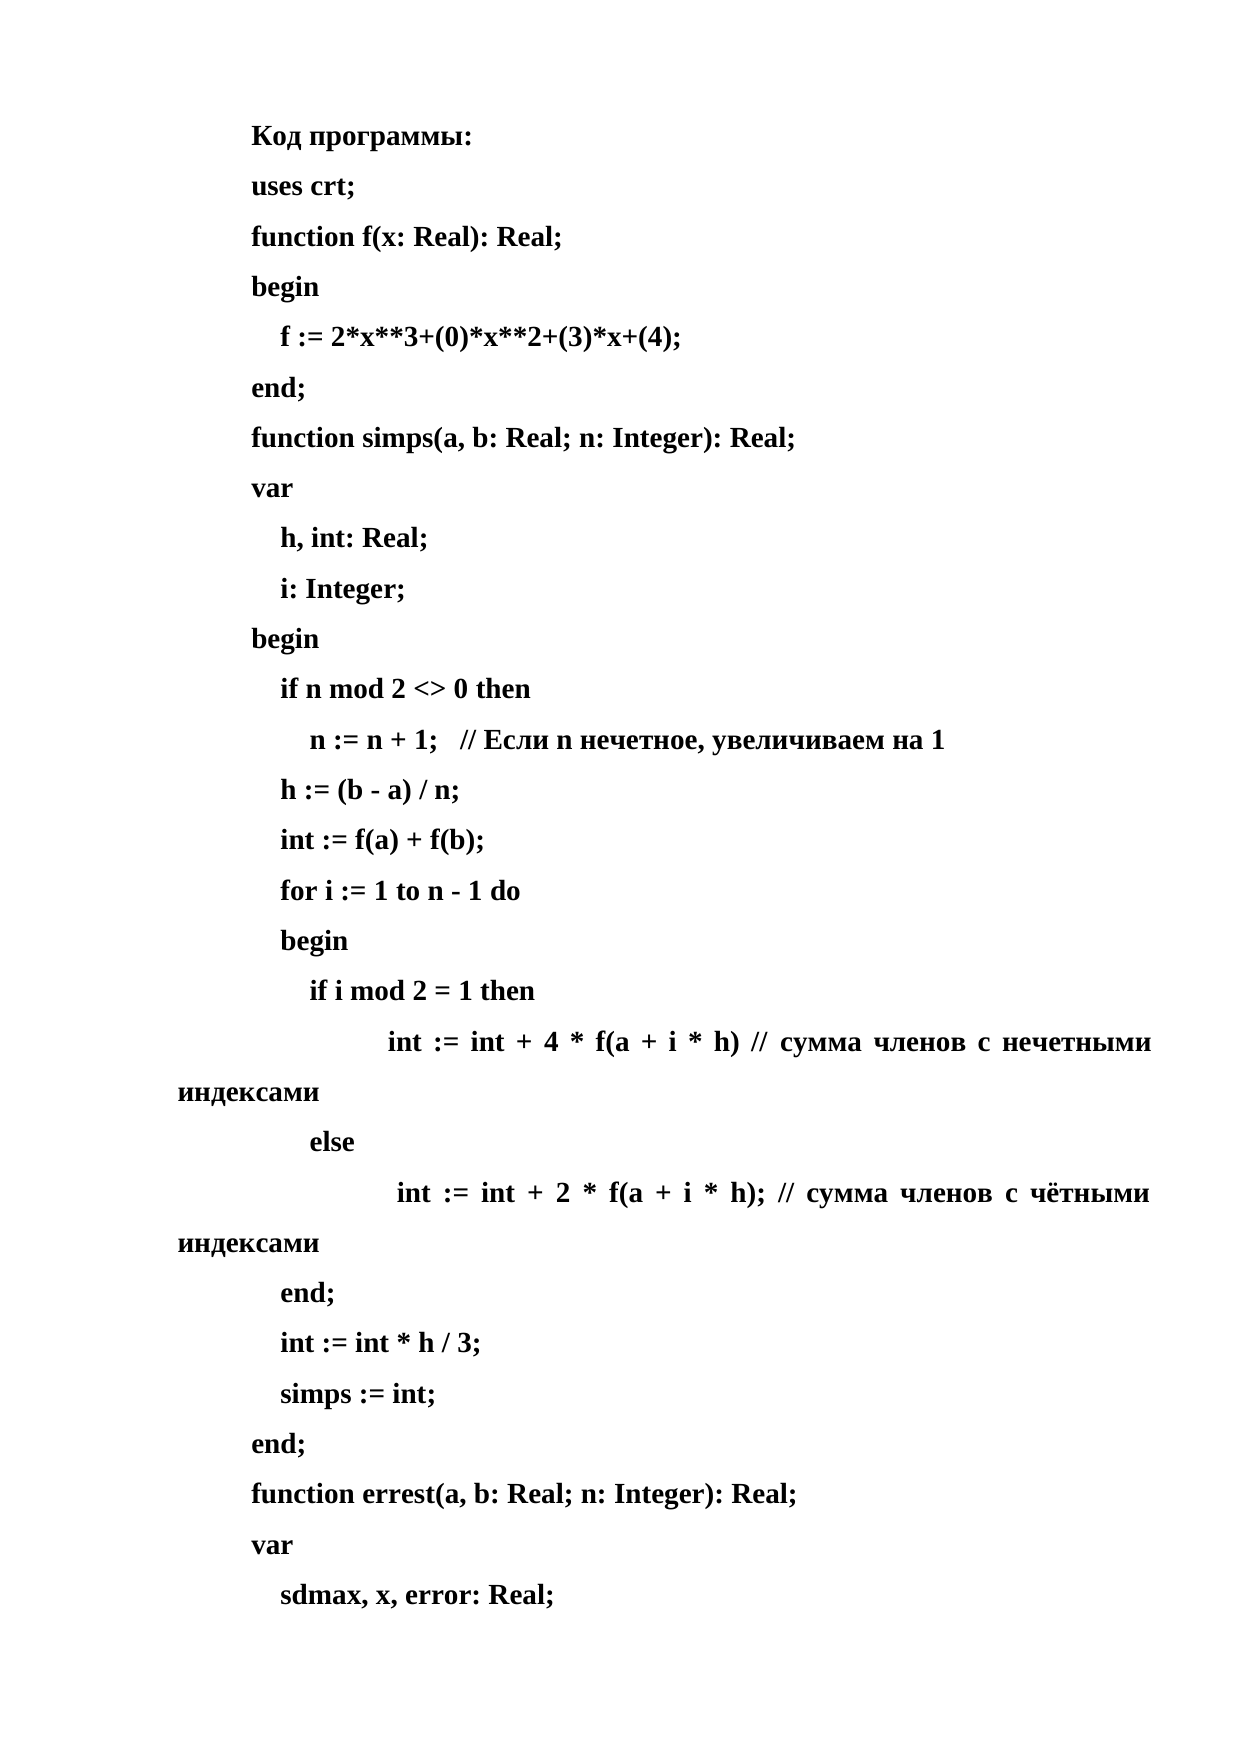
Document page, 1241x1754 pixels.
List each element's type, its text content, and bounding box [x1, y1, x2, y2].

text if n mod 2 <> 0 then [177, 672, 1152, 705]
text uses crt; [177, 168, 1152, 202]
text for i := 1 to n - 1 do [177, 873, 1152, 906]
text var [177, 1527, 1152, 1560]
text Код программы: [177, 118, 1152, 152]
text end; [177, 1426, 1152, 1460]
text end; [177, 370, 1152, 403]
text int := int + 4 * f(a + i * h) // сумма членов с нечетными индексами [177, 1024, 1152, 1108]
text sdmax, x, error: Real; [177, 1577, 1152, 1611]
text n := n + 1; // Если n нечетное, увеличиваем на 1 [177, 722, 1152, 755]
text begin [177, 269, 1152, 303]
text simps := int; [177, 1376, 1152, 1409]
text i: Integer; [177, 571, 1152, 604]
text h, int: Real; [177, 521, 1152, 554]
text function errest(a, b: Real; n: Integer): Real; [177, 1477, 1152, 1510]
text end; [177, 1275, 1152, 1309]
text int := int * h / 3; [177, 1326, 1152, 1359]
text var [177, 470, 1152, 504]
text h := (b - a) / n; [177, 772, 1152, 806]
text begin [177, 621, 1152, 655]
text int := int + 2 * f(a + i * h); // сумма членов с чётными индексами [177, 1175, 1152, 1258]
text if i mod 2 = 1 then [177, 973, 1152, 1007]
text function simps(a, b: Real; n: Integer): Real; [177, 420, 1152, 453]
text function f(x: Real): Real; [177, 219, 1152, 252]
text int := f(a) + f(b); [177, 822, 1152, 856]
text else [177, 1124, 1152, 1158]
text begin [177, 923, 1152, 957]
text f := 2*x**3+(0)*x**2+(3)*x+(4); [177, 319, 1152, 353]
